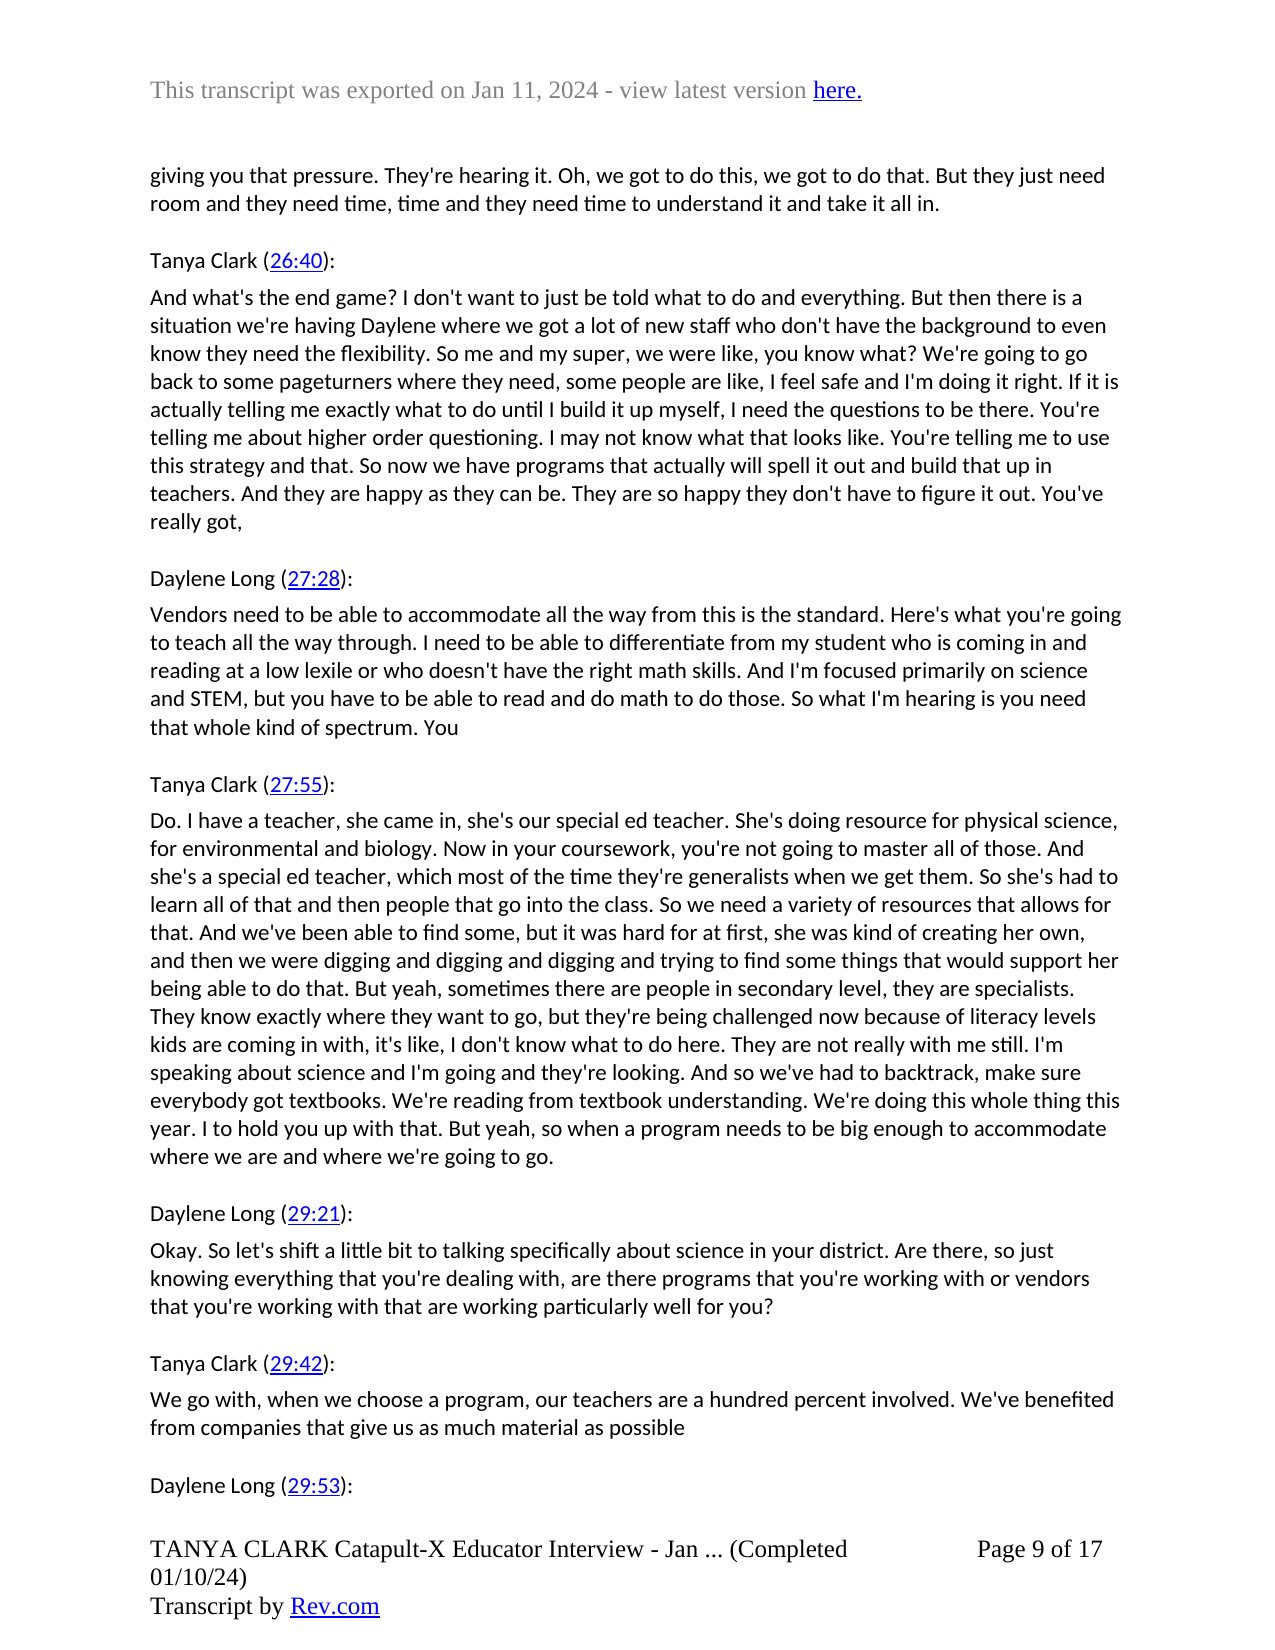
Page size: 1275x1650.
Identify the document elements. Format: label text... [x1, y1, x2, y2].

text Okay. So let's shift a little bit to talking specifically about science in your district. Are there, so just knowing everything that you're dealing with, are there programs that you're working with or vendors that you're working with that are working particularly well for you? [150, 1236, 1125, 1320]
text Do. I have a teacher, she came in, she's our special ed teacher. She's doing resource for physical science, for environmental and biology. Now in your coursework, you're not going to master all of those. And she's a special ed teacher, which most of the time they're generalists when we get them. So she's had to learn all of that and then people that go into the class. So we need a variety of resources that allows for that. And we've been able to find some, but it was hard for at first, she was kind of creating her own, and then we were digging and digging and digging and trying to find some things that would support her being able to do that. But yeah, sometimes there are people in secondary level, they are specialists. They know exactly where they want to go, but they're being challenged now because of literacy levels kids are coming in with, it's like, I don't know what to do here. They are not really with me still. I'm speaking about science and I'm going and they're looking. And so we've had to backtrack, make sure everybody got textbooks. We're reading from textbook understanding. We're doing this whole thing this year. I to hold you up with that. But yeah, so when a program needs to be big enough to accommodate where we are and where we're going to go. [150, 806, 1125, 1170]
text Tanya Clark (26:40): [150, 246, 1125, 274]
text And what's the end game? I don't want to just be told what to do and everything. But then there is a situation we're having Daylene where we got a lot of new staff who don't have the background to even know they need the flexibility. So me and my super, we were like, you know what? We're going to go back to some pageturners where they need, some people are like, I feel safe and I'm doing it right. If it is actually telling me exactly what to do until I build it up myself, I need the questions to be there. You're telling me about higher order questioning. I may not know what that looks like. You're telling me to use this strategy and that. So now we have programs that actually will spell it out and build that up in teachers. And they are happy as they can be. They are so happy they don't have to figure it out. You've really got, [150, 283, 1125, 535]
text We go with, when we choose a program, our teachers are a hundred percent involved. We've benefited from companies that give us as much material as possible [150, 1386, 1125, 1442]
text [150, 161, 1125, 217]
text Daylene Long (29:53): [150, 1471, 1125, 1499]
text Daylene Long (27:28): [150, 564, 1125, 592]
text Tanya Clark (27:55): [150, 770, 1125, 798]
text Vendors need to be able to accommodate all the way from this is the standard. Here's what you're going to teach all the way through. I need to be able to differentiate from my student who is coming in and reading at a low lexile or who doesn't have the right math skills. And I'm focused primarily on science and STEM, but you have to be able to read and do math to do those. So what I'm hearing is you need that whole kind of spectrum. You [150, 601, 1125, 741]
text Tanya Clark (29:42): [150, 1349, 1125, 1377]
text Daylene Long (29:21): [150, 1199, 1125, 1228]
